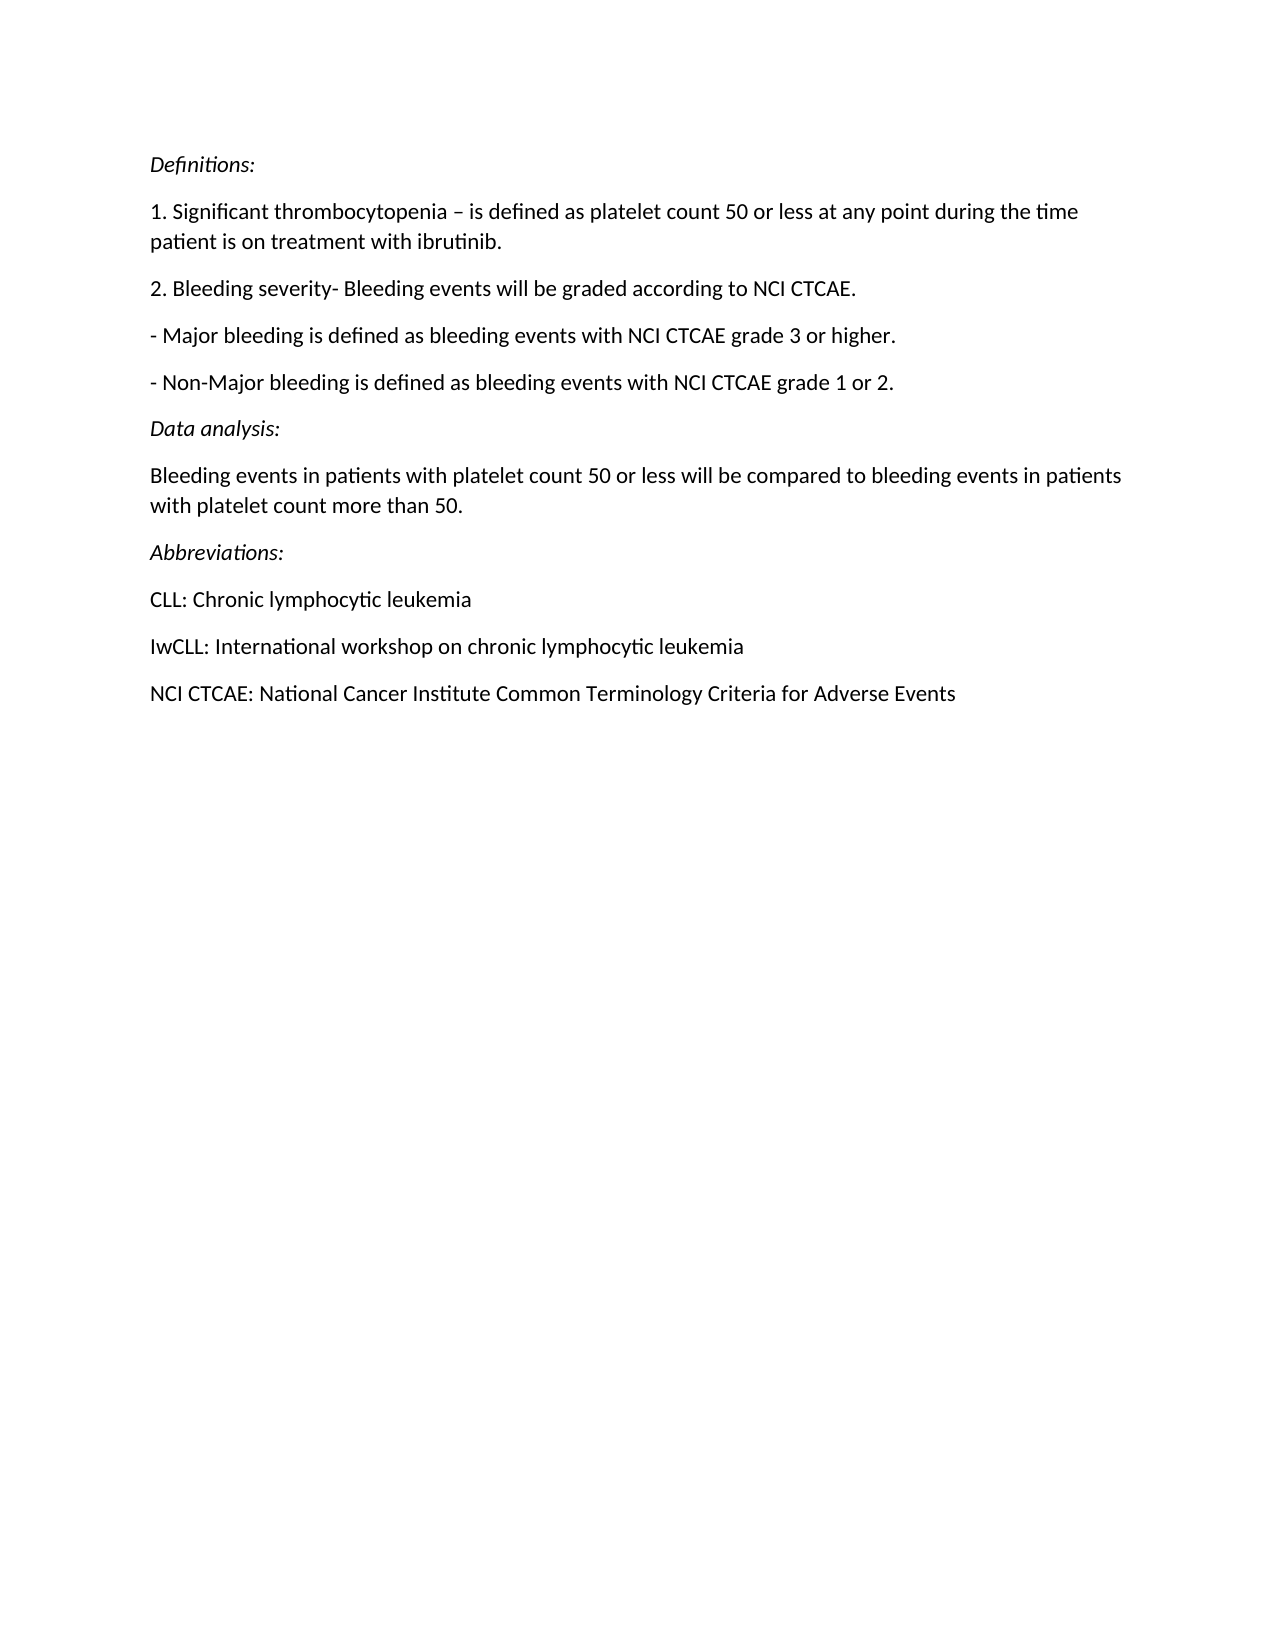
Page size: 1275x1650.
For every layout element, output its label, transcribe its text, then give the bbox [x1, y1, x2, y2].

text 2. Bleeding severity- Bleeding events will be graded according to NCI CTCAE. [150, 274, 1125, 302]
text IwCLL: International workshop on chronic lymphocytic leukemia [150, 632, 1125, 660]
text Bleeding events in patients with platelet count 50 or less will be compared to bleeding events in patients with platelet count more than 50. [150, 461, 1125, 520]
text Data analysis: [150, 414, 1125, 443]
text - Non-Major bleeding is defined as bleeding events with NCI CTCAE grade 1 or 2. [150, 368, 1125, 396]
text NCI CTCAE: National Cancer Institute Common Terminology Criteria for Adverse Events [150, 679, 1125, 707]
text 1. Significant thrombocytopenia – is defined as platelet count 50 or less at any point during the time patient is on treatment with ibrutinib. [150, 197, 1125, 255]
text - Major bleeding is defined as bleeding events with NCI CTCAE grade 3 or higher. [150, 321, 1125, 349]
text Definitions: [150, 150, 1125, 178]
text Abbreviations: [150, 538, 1125, 567]
text CLL: Chronic lymphocytic leukemia [150, 585, 1125, 613]
